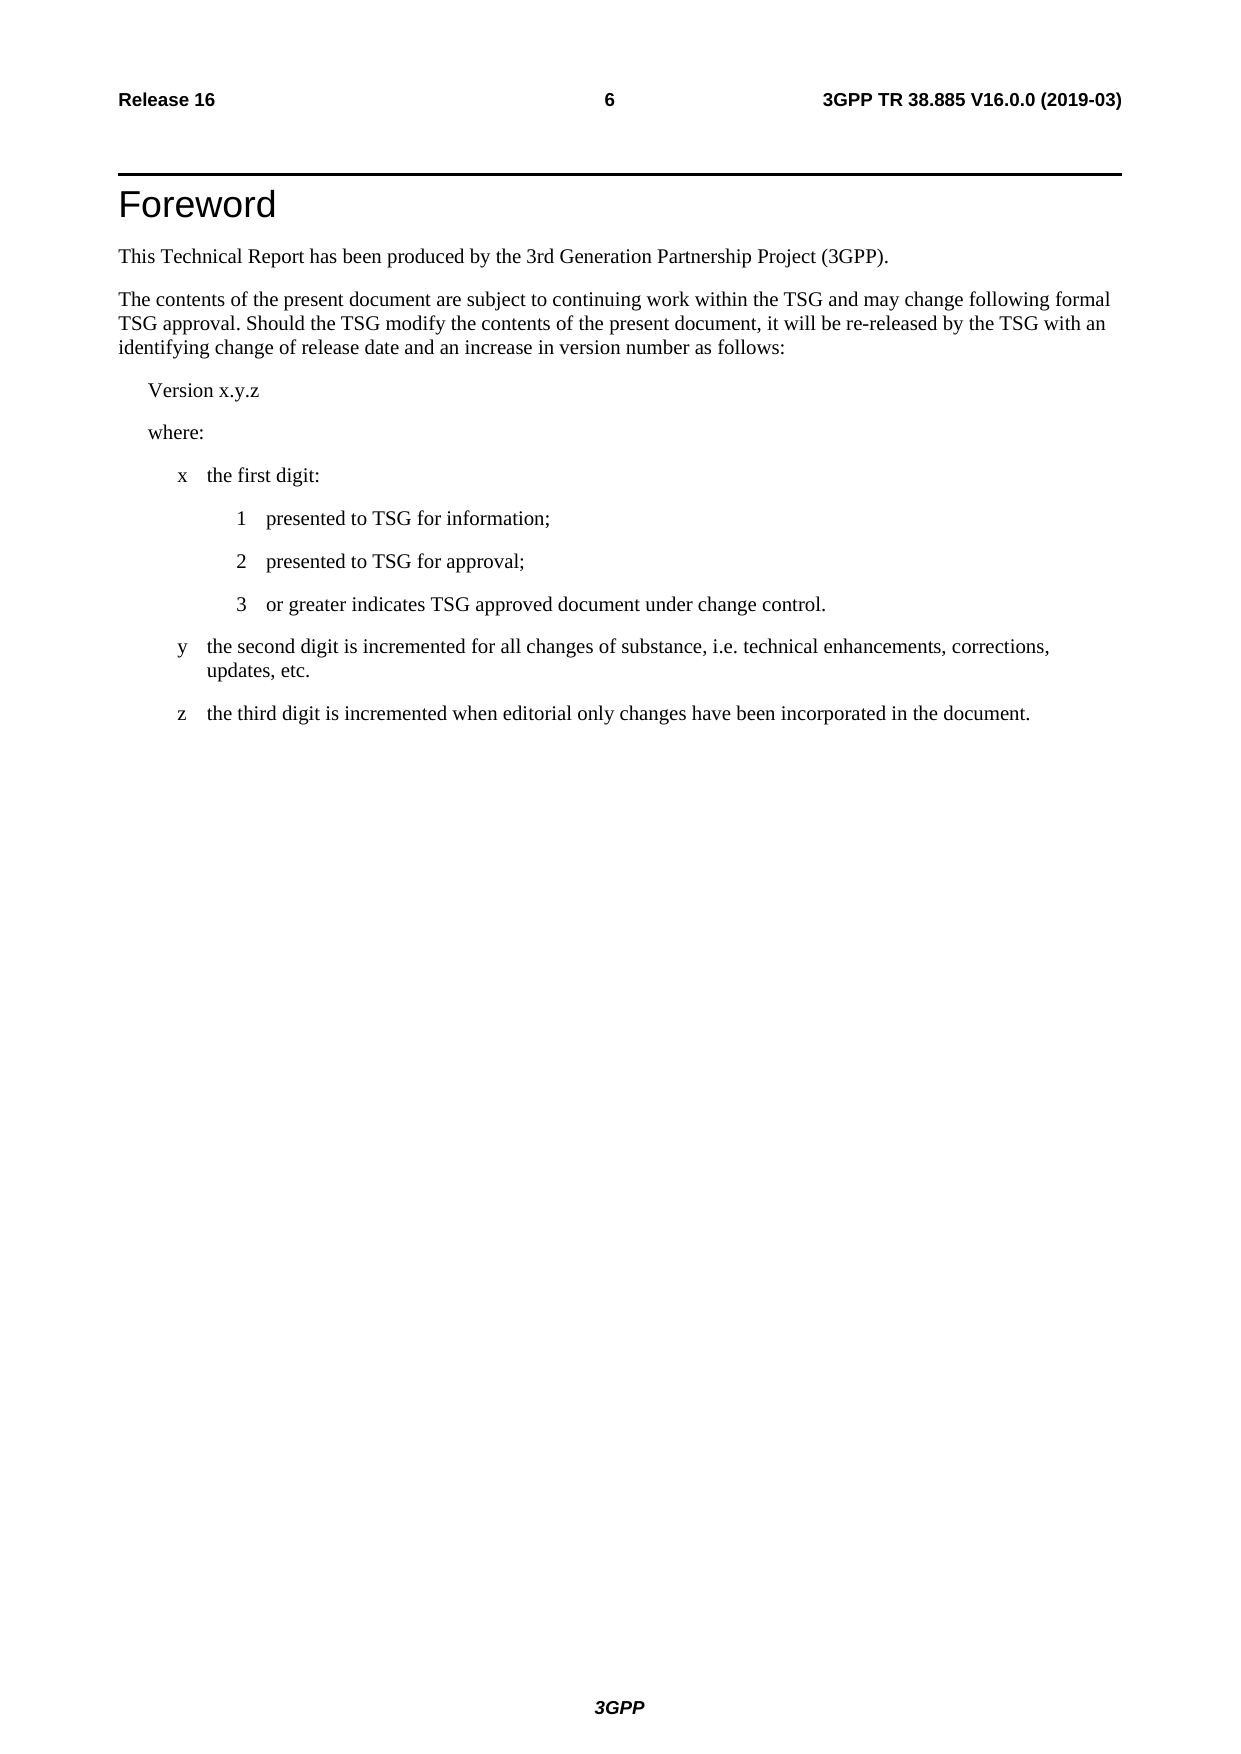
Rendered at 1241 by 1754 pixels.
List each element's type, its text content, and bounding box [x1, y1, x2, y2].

text 2 presented to TSG for approval; [236, 549, 1122, 573]
text Version x.y.z [148, 377, 1122, 402]
text This Technical Report has been produced by the 3rd Generation Partnership Project (3GPP). [118, 244, 1122, 268]
text x the first digit: [177, 463, 1122, 487]
text y the second digit is incremented for all changes of substance, i.e. technical enhancements, corrections, updates, etc. [177, 634, 1122, 682]
text The contents of the present document are subject to continuing work within the TSG and may change following formal TSG approval. Should the TSG modify the contents of the present document, it will be re-released by the TSG with an identifying change of release date and an increase in version number as follows: [118, 287, 1122, 359]
text 1 presented to TSG for information; [236, 506, 1122, 530]
text where: [148, 420, 1122, 444]
text z the third digit is incremented when editorial only changes have been incorporated in the document. [177, 701, 1122, 725]
subtitle Foreword [118, 176, 1122, 225]
text 3 or greater indicates TSG approved document under change control. [236, 592, 1122, 616]
